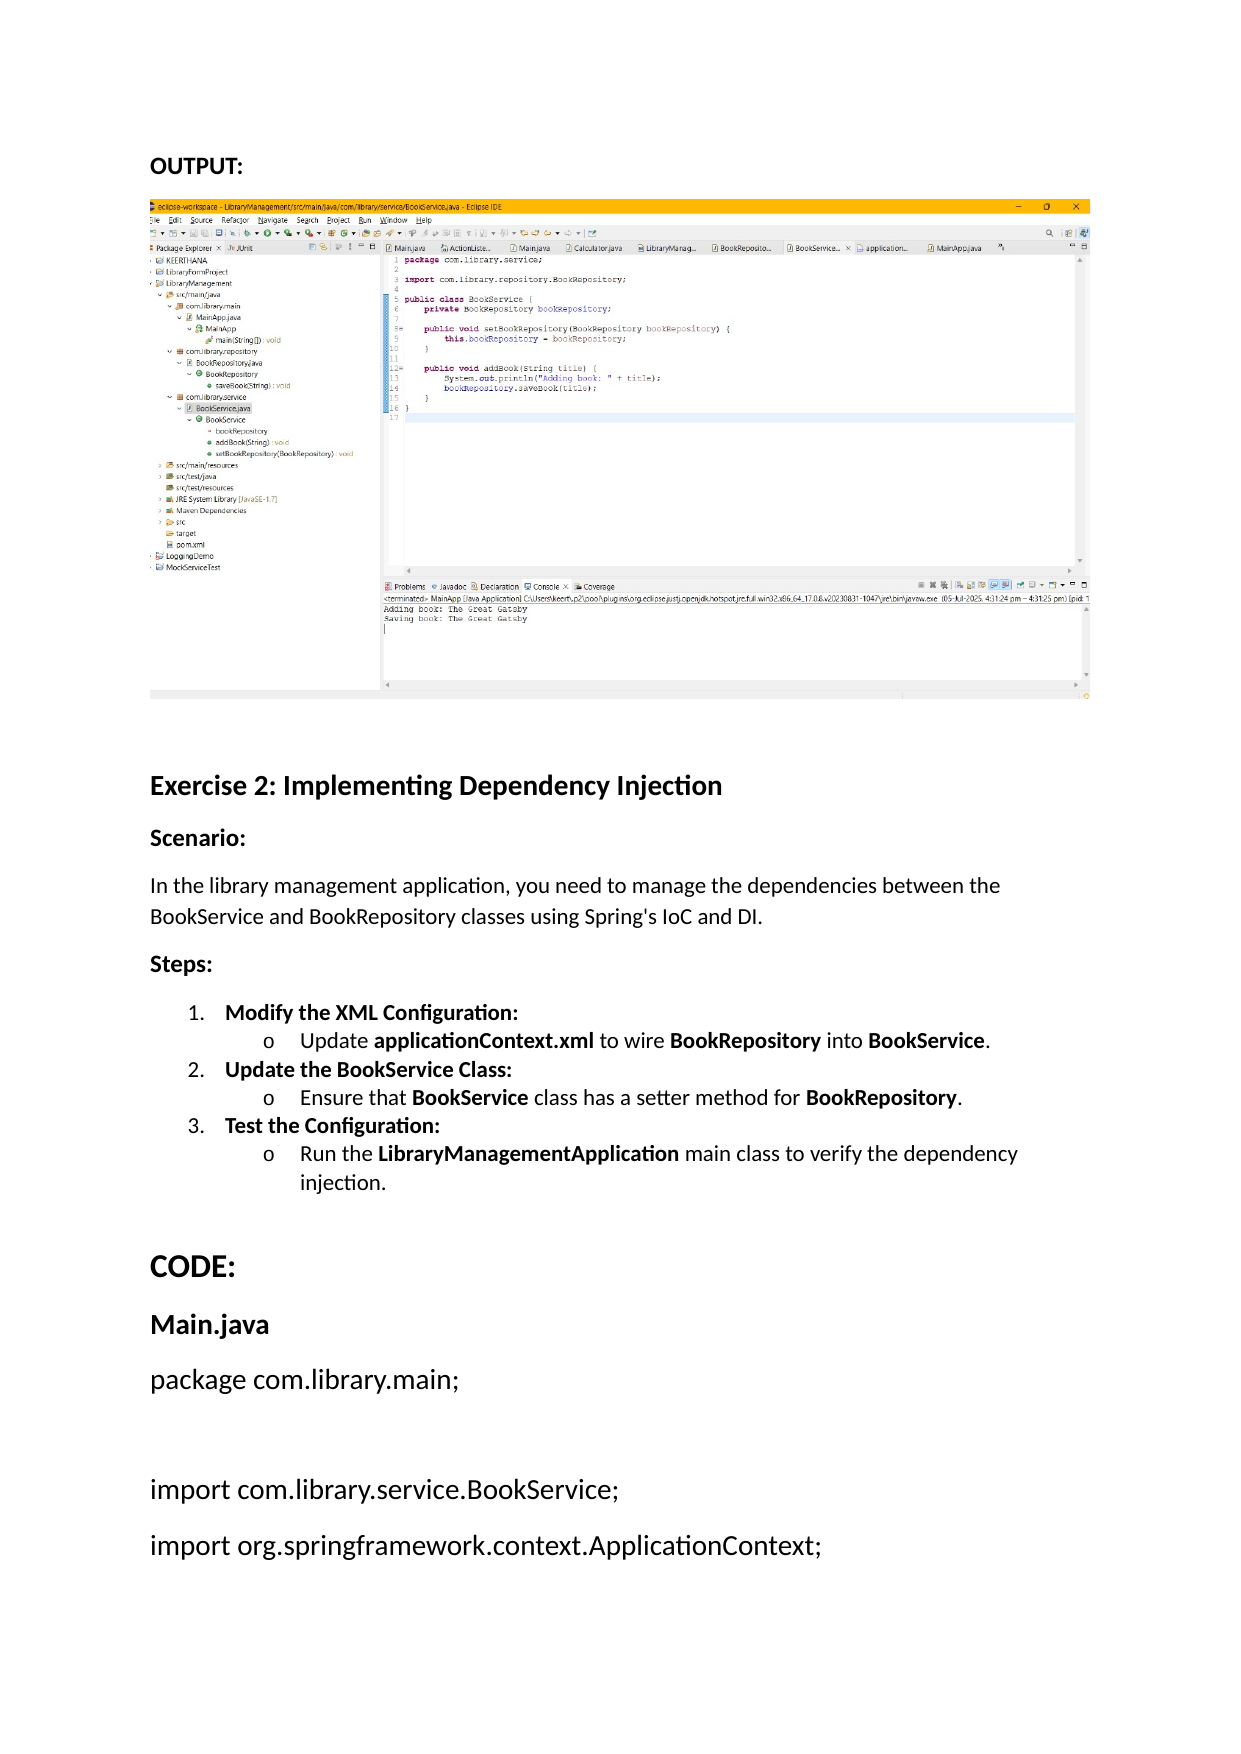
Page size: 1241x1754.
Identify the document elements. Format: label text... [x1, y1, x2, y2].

text CODE: [150, 1246, 1090, 1286]
text Main.java [150, 1306, 1090, 1342]
text Scenario: [150, 822, 1090, 852]
list Run the LibraryManagementApplication main class to verify the dependency injection. [262, 1139, 1090, 1196]
text import com.library.service.BookService; [150, 1471, 1090, 1507]
text Exercise 2: Implementing Dependency Injection [150, 767, 1090, 802]
text OUTPUT: [150, 150, 1090, 181]
text import org.springframework.context.ApplicationContext; [150, 1527, 1090, 1562]
list Update applicationContext.xml to wire BookRepository into BookService. [262, 1026, 1090, 1055]
text In the library management application, you need to manage the dependencies between the BookService and BookRepository classes using Spring's IoC and DI. [150, 872, 1090, 930]
list Test the Configuration: [187, 1111, 1090, 1139]
picture [150, 199, 1091, 699]
list Ensure that BookService class has a setter method for BookRepository. [262, 1083, 1090, 1111]
text Steps: [150, 949, 1090, 979]
list Update the BookService Class: [187, 1055, 1090, 1083]
list Modify the XML Configuration: [187, 998, 1090, 1026]
text package com.library.main; [150, 1361, 1090, 1397]
